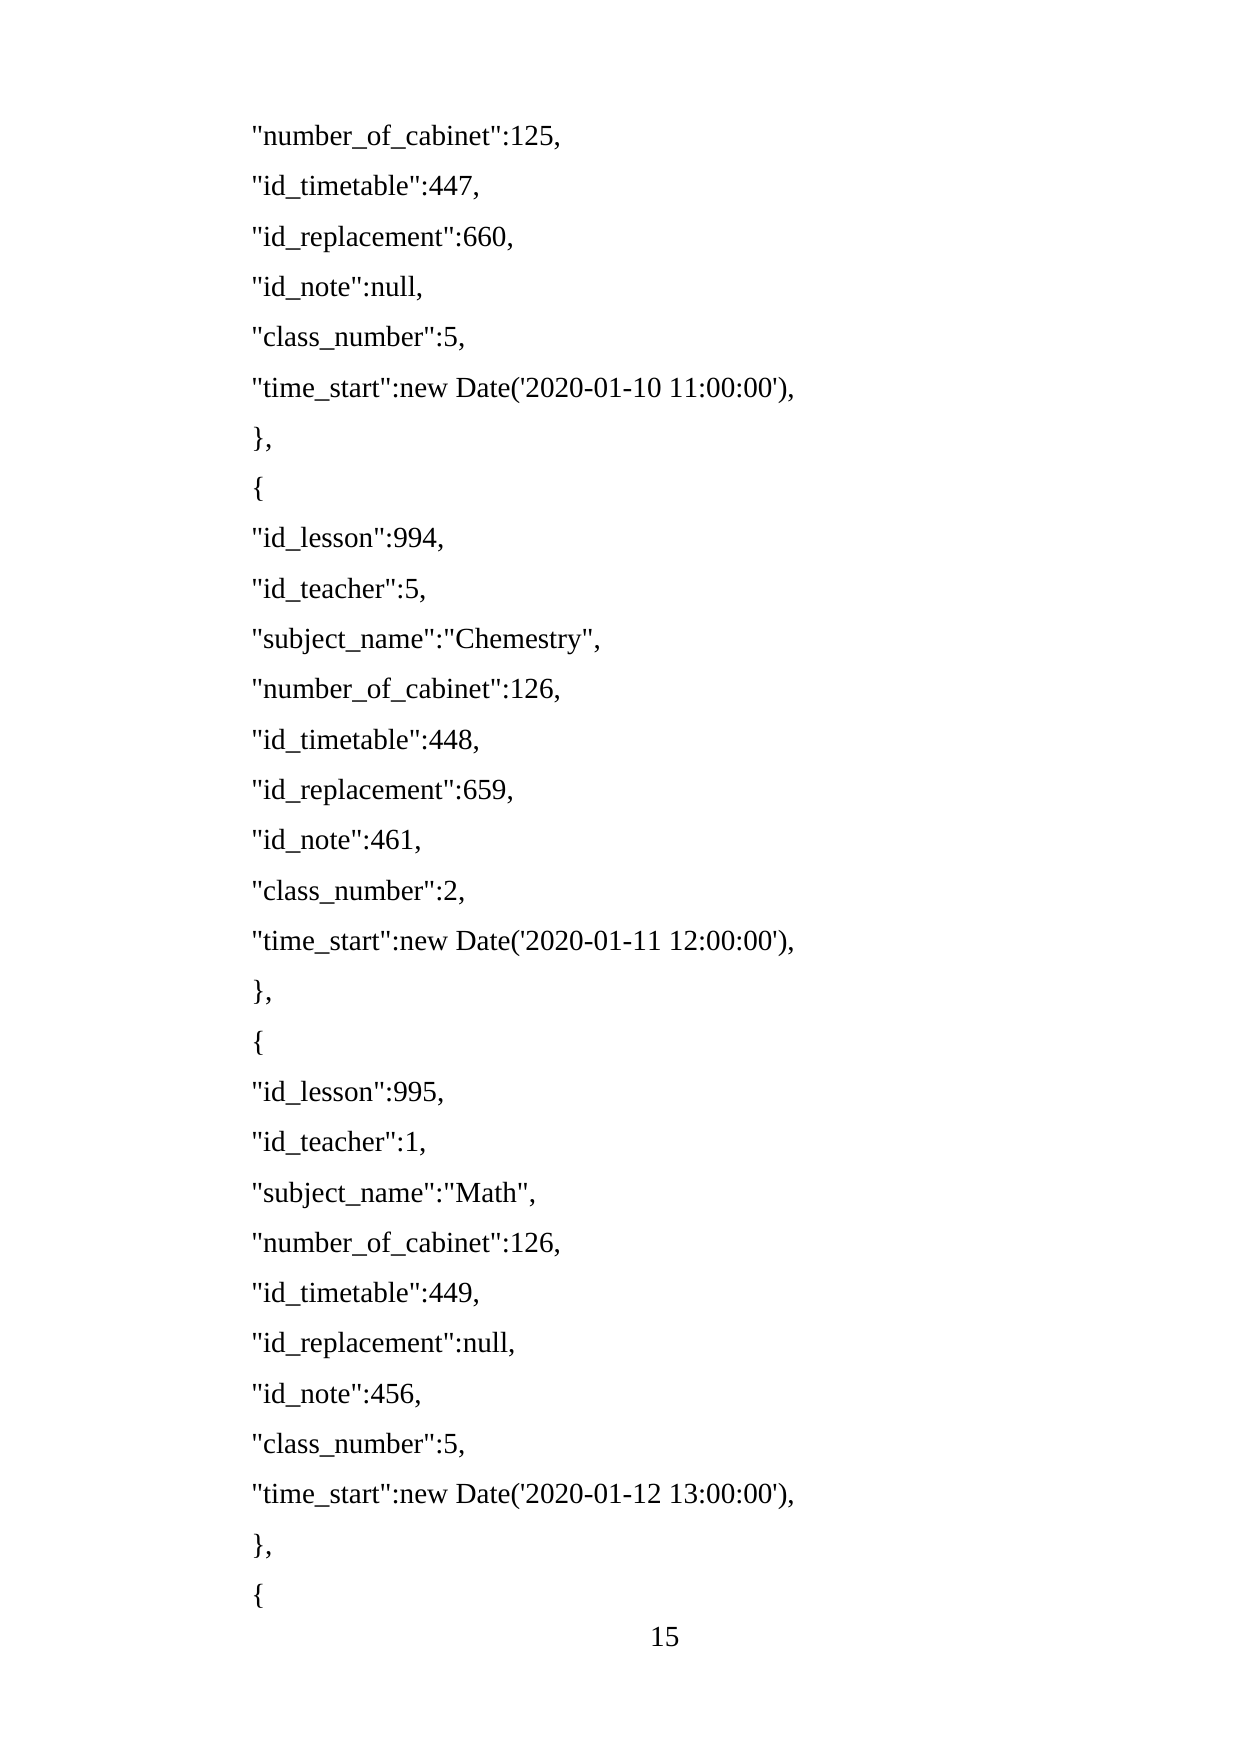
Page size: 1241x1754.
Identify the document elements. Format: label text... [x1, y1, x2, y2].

text }, [177, 1527, 1152, 1560]
text "id_note":null, [177, 269, 1152, 303]
text "id_timetable":449, [177, 1275, 1152, 1309]
text "subject_name":"Chemestry", [177, 621, 1152, 655]
text { [177, 1024, 1152, 1057]
text "id_timetable":448, [177, 722, 1152, 755]
text }, [177, 973, 1152, 1007]
text "id_timetable":447, [177, 168, 1152, 202]
text "id_lesson":995, [177, 1074, 1152, 1108]
text "class_number":5, [177, 319, 1152, 353]
text "number_of_cabinet":126, [177, 672, 1152, 705]
text { [177, 1577, 1152, 1611]
text "number_of_cabinet":126, [177, 1225, 1152, 1258]
text "class_number":2, [177, 873, 1152, 906]
text "number_of_cabinet":125, [177, 118, 1152, 152]
text "id_replacement":null, [177, 1326, 1152, 1359]
text "class_number":5, [177, 1426, 1152, 1460]
text { [177, 470, 1152, 504]
text "time_start":new Date('2020-01-12 13:00:00'), [177, 1477, 1152, 1510]
text "id_lesson":994, [177, 521, 1152, 554]
text "subject_name":"Math", [177, 1175, 1152, 1208]
text "time_start":new Date('2020-01-10 11:00:00'), [177, 370, 1152, 403]
text "id_teacher":5, [177, 571, 1152, 604]
text "id_replacement":660, [177, 219, 1152, 252]
text "id_replacement":659, [177, 772, 1152, 806]
text }, [177, 420, 1152, 453]
text "time_start":new Date('2020-01-11 12:00:00'), [177, 923, 1152, 957]
text "id_note":461, [177, 822, 1152, 856]
text "id_teacher":1, [177, 1124, 1152, 1158]
text "id_note":456, [177, 1376, 1152, 1409]
